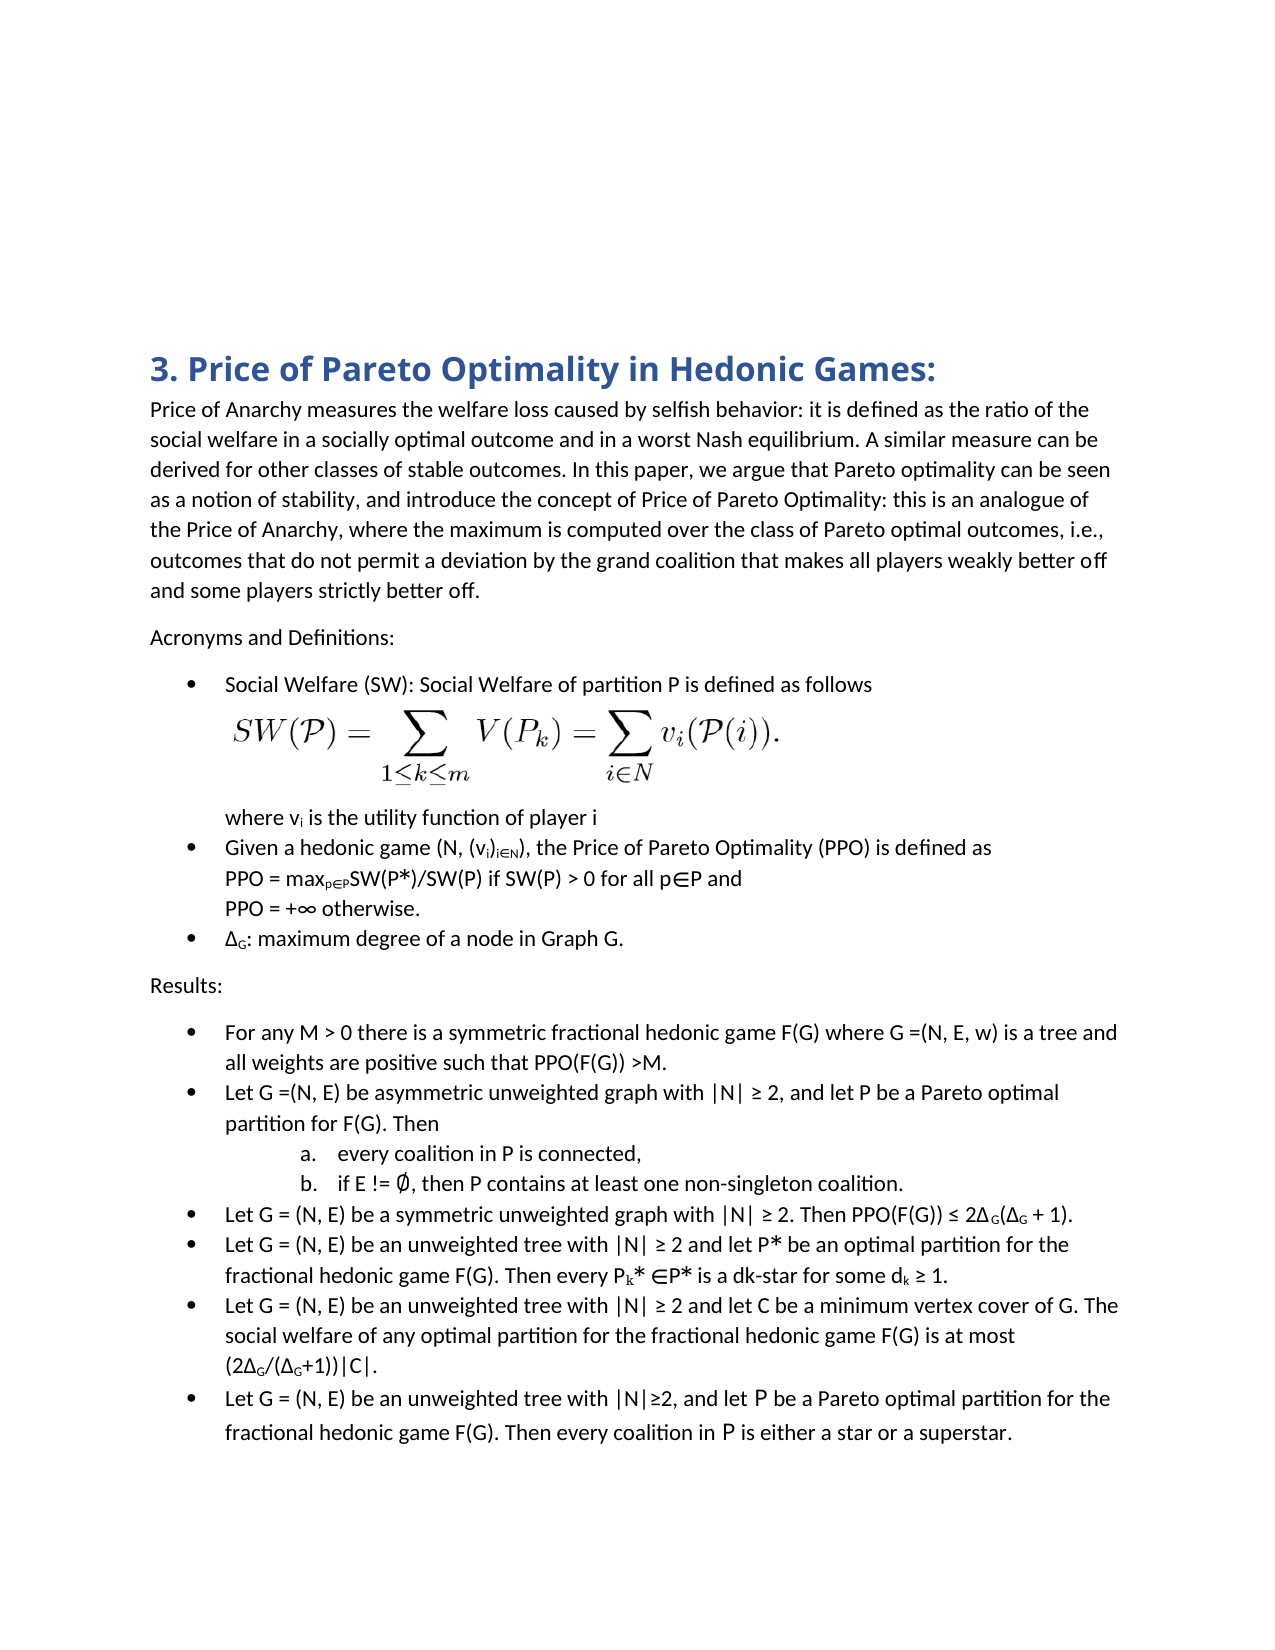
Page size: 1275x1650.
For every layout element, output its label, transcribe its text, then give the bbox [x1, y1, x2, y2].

subtitle 3. Price of Pareto Optimality in Hedonic Games: [150, 346, 1125, 391]
list For any M > 0 there is a symmetric fractional hedonic game F(G) where G =(N, E, w) is a tree and all weights are positive such that PPO(F(G)) >M. [187, 1018, 1125, 1076]
list Let G = (N, E) be an unweighted tree with |N| ≥ 2 and let P* be an optimal partition for the fractional hedonic game F(G). Then every Pk* ∈P* is a dk-star for some dk ≥ 1. [187, 1230, 1125, 1289]
list ΔG: maximum degree of a node in Graph G. [187, 924, 1125, 952]
picture [225, 700, 791, 795]
list if E != ∅, then P contains at least one non-singleton coalition. [300, 1169, 1125, 1197]
text Price of Anarchy measures the welfare loss caused by selfish behavior: it is deﬁned as the ratio of the social welfare in a socially optimal outcome and in a worst Nash equilibrium. A similar measure can be derived for other classes of stable outcomes. In this paper, we argue that Pareto optimality can be seen as a notion of stability, and introduce the concept of Price of Pareto Optimality: this is an analogue of the Price of Anarchy, where the maximum is computed over the class of Pareto optimal outcomes, i.e., outcomes that do not permit a deviation by the grand coalition that makes all players weakly better off and some players strictly better off. [150, 395, 1125, 604]
text Acronyms and Definitions: [150, 623, 1125, 651]
list PPO = +∞ otherwise. [225, 894, 1125, 922]
list Given a hedonic game (N, (vi)i∈N), the Price of Pareto Optimality (PPO) is deﬁned as [187, 833, 1125, 861]
list PPO = maxp∈PSW(P*)/SW(P) if SW(P) > 0 for all p∈P and [225, 863, 1125, 892]
text Results: [150, 971, 1125, 999]
list Let G = (N, E) be a symmetric unweighted graph with |N| ≥ 2. Then PPO(F(G)) ≤ 2ΔG(ΔG + 1). [187, 1200, 1125, 1228]
list Let G = (N, E) be an unweighted tree with |N| ≥ 2 and let C be a minimum vertex cover of G. The social welfare of any optimal partition for the fractional hedonic game F(G) is at most (2ΔG/(ΔG+1))|C|. [187, 1291, 1125, 1379]
list Let G = (N, E) be an unweighted tree with |N|≥2, and let P be a Pareto optimal partition for the fractional hedonic game F(G). Then every coalition in P is either a star or a superstar. [187, 1382, 1125, 1447]
list Let G =(N, E) be asymmetric unweighted graph with |N| ≥ 2, and let P be a Pareto optimal partition for F(G). Then [187, 1078, 1125, 1137]
list every coalition in P is connected, [300, 1139, 1125, 1167]
